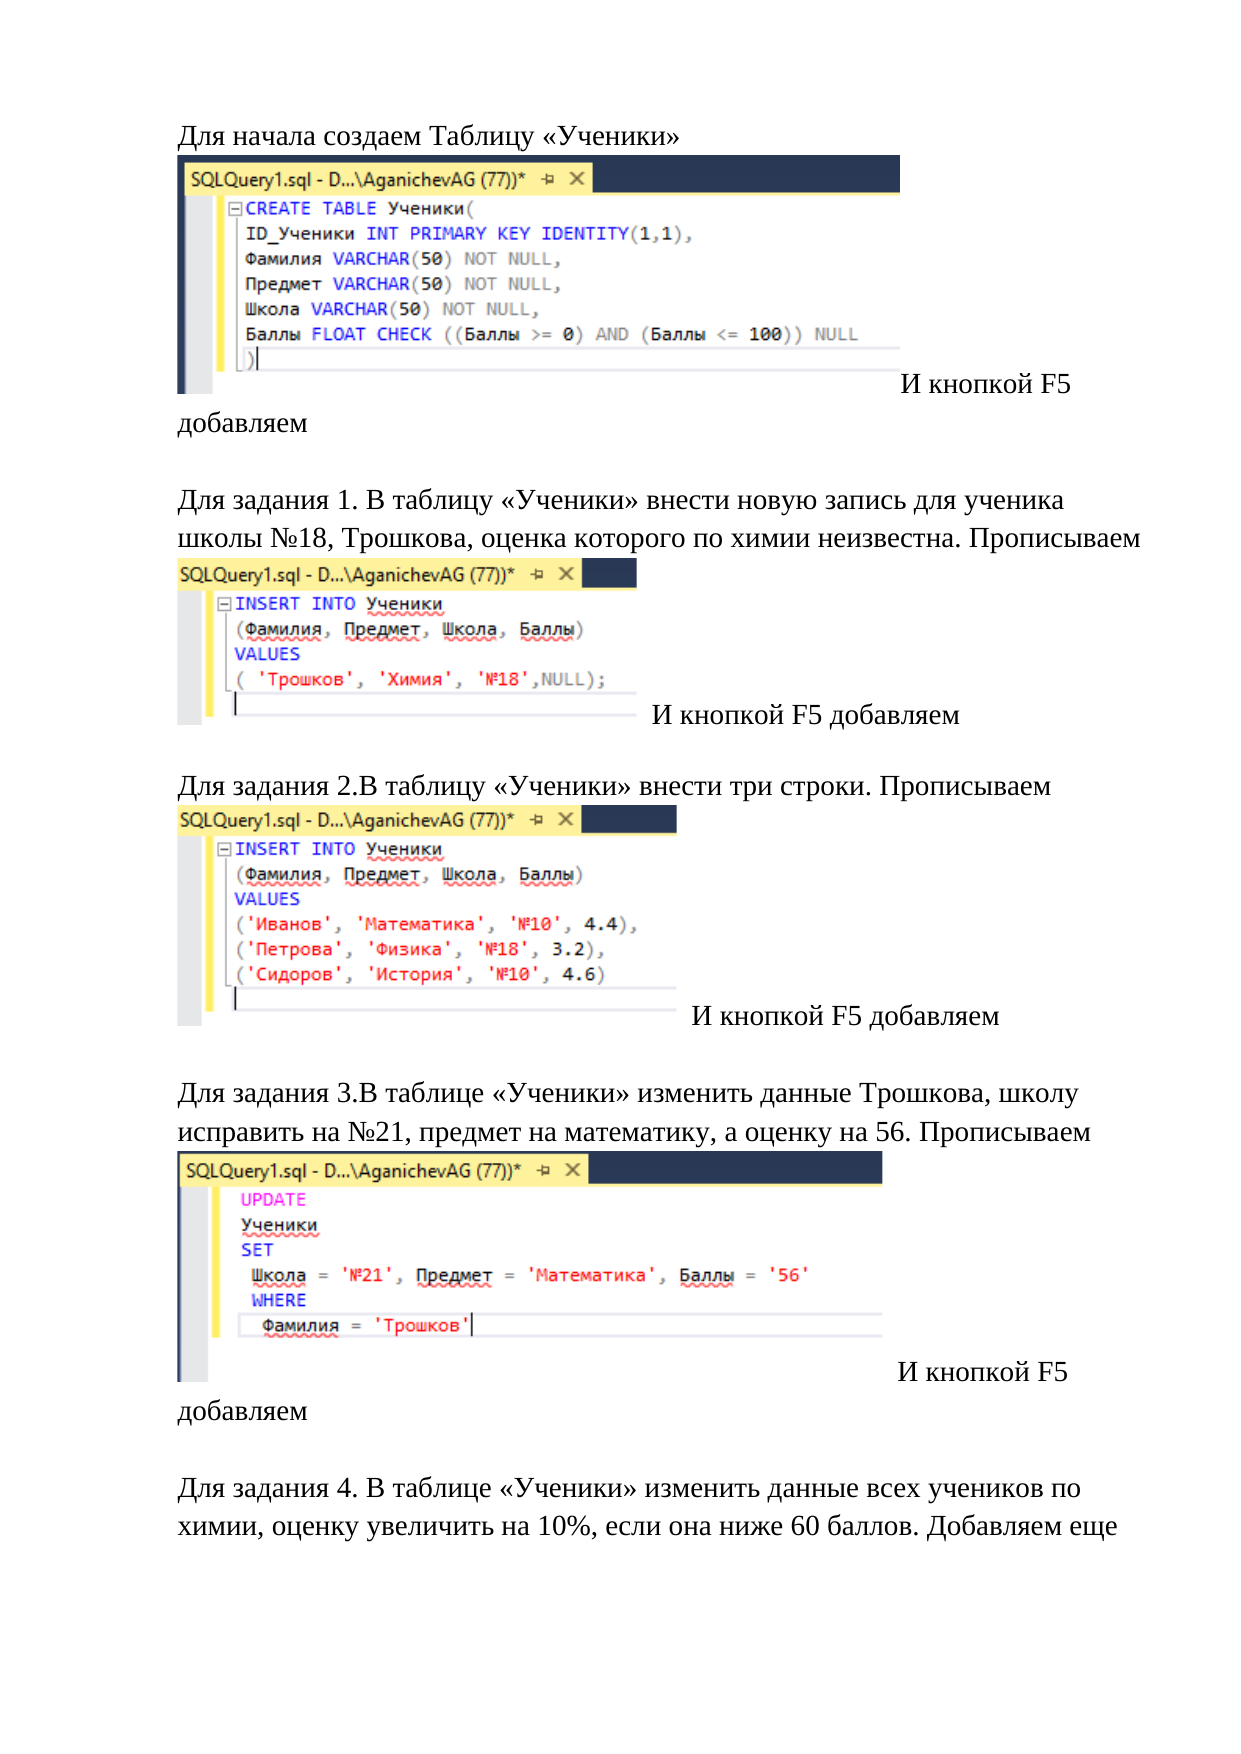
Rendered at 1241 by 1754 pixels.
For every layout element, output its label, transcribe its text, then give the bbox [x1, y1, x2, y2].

picture [177, 1151, 883, 1382]
picture [177, 558, 637, 725]
picture [177, 155, 900, 394]
picture [177, 805, 677, 1026]
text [177, 1470, 1152, 1542]
